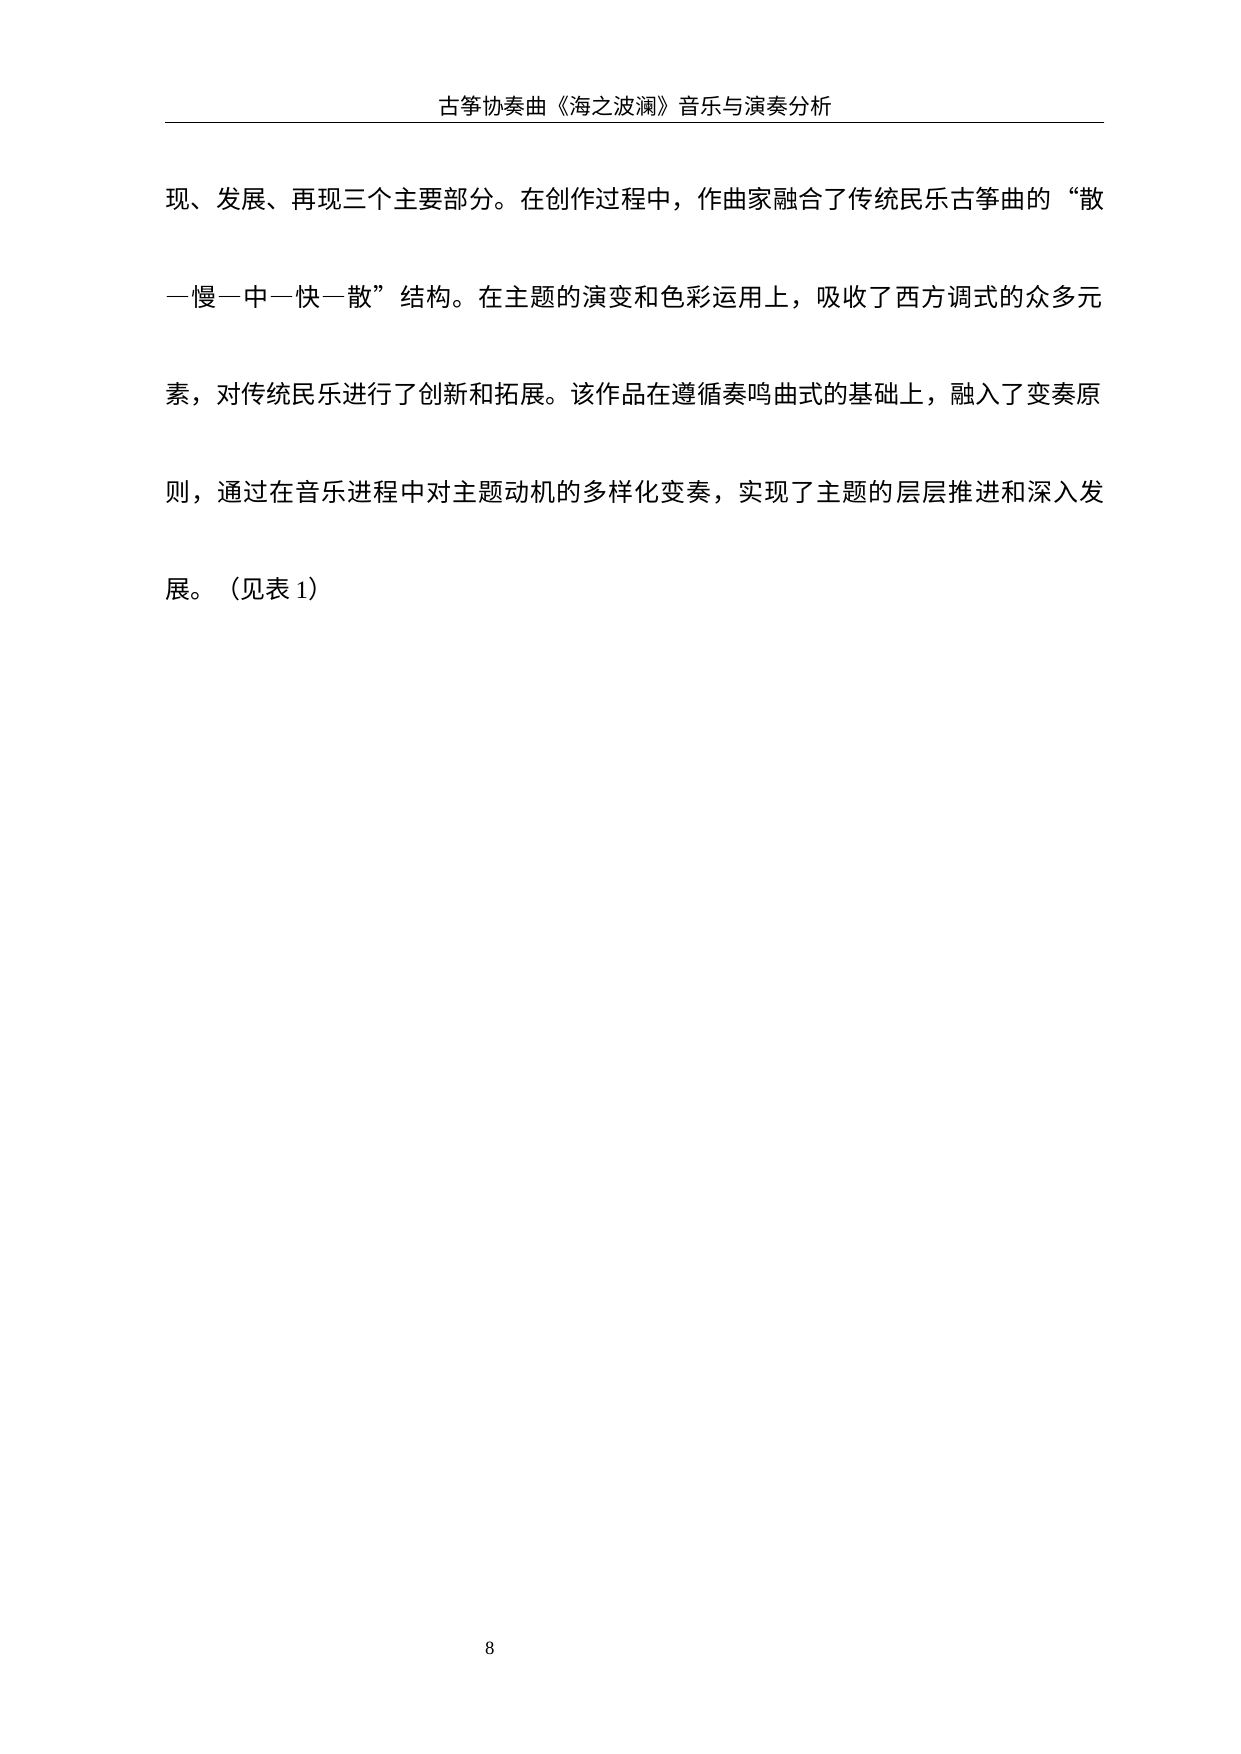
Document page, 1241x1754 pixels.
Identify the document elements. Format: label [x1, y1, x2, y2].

text [165, 165, 1104, 620]
